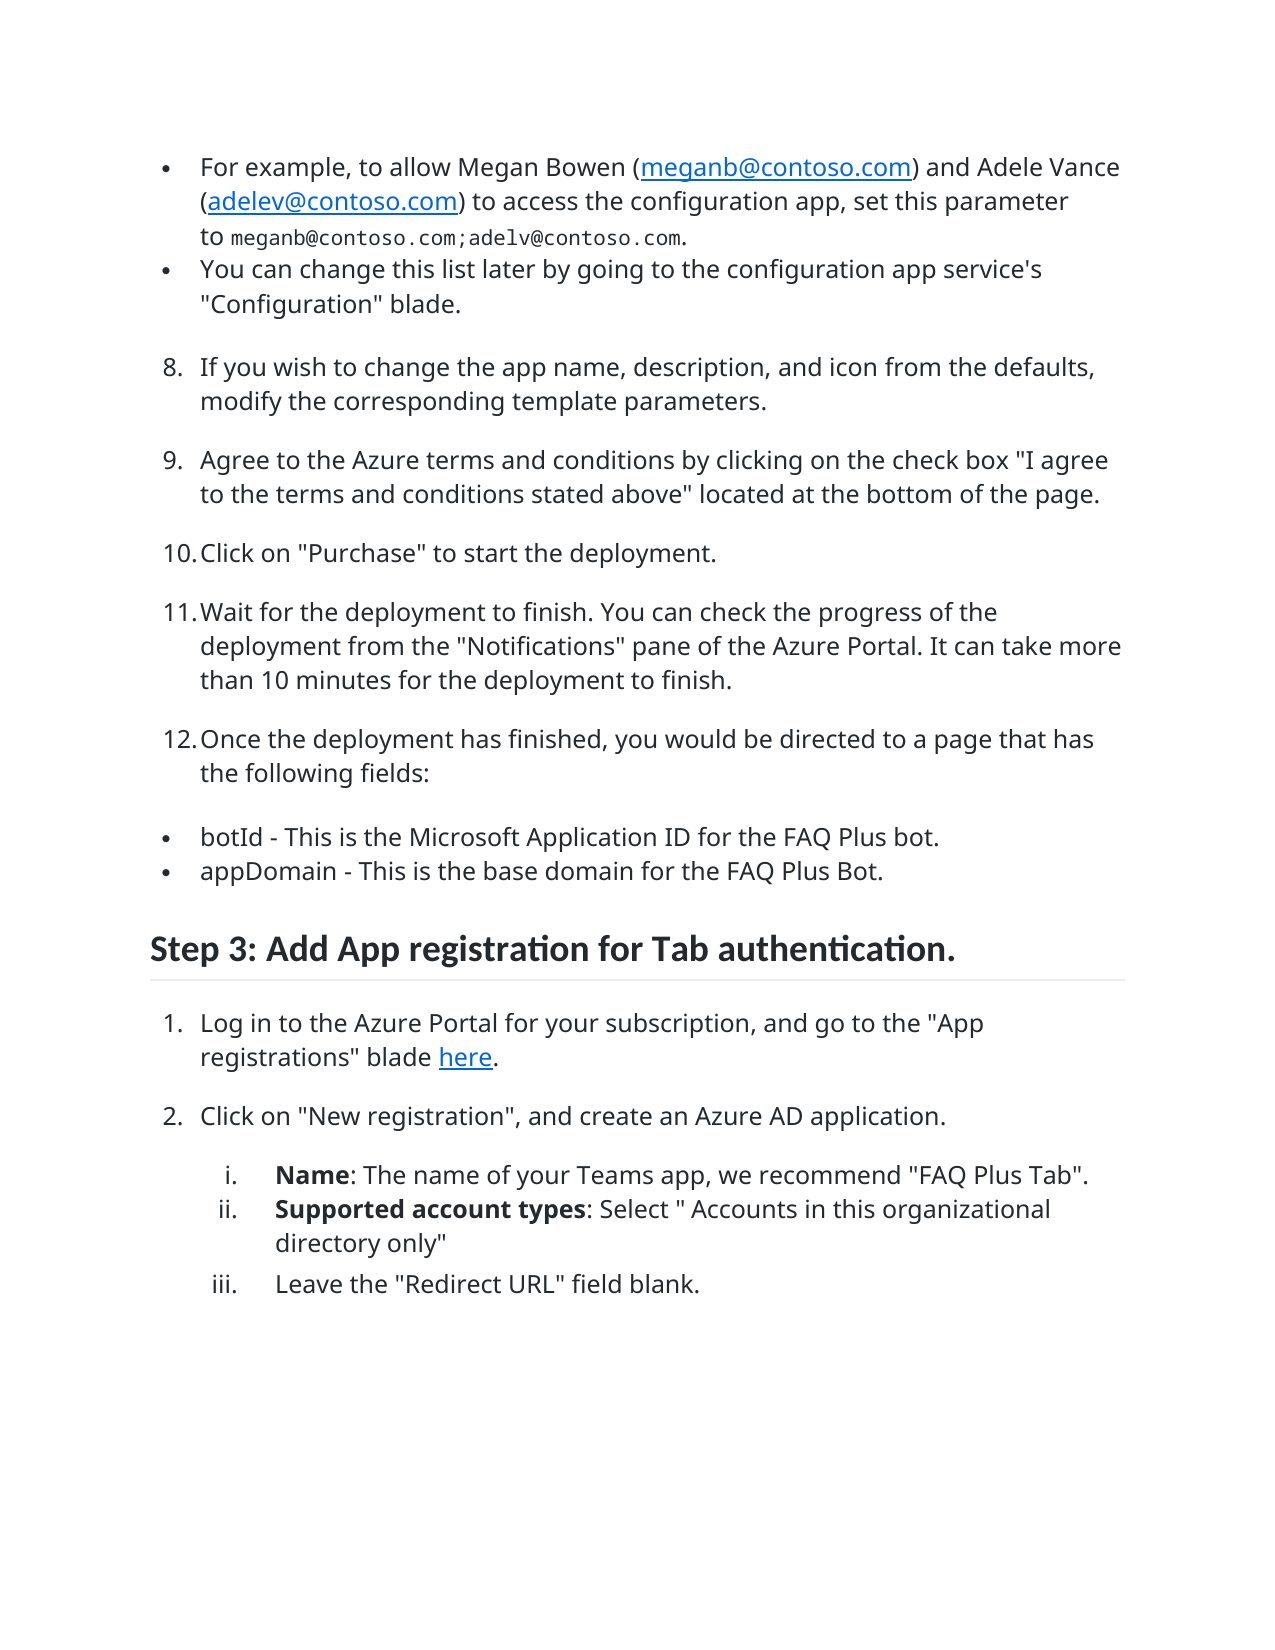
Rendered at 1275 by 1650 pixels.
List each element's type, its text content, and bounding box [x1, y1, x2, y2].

list Click on "New registration", and create an Azure AD application. [162, 1099, 1125, 1133]
list botId - This is the Microsoft Application ID for the FAQ Plus bot. [162, 819, 1125, 853]
list Agree to the Azure terms and conditions by clicking on the check box "I agree to the terms and conditions stated above" located at the bottom of the page. [162, 443, 1125, 511]
list Wait for the deployment to finish. You can check the progress of the deployment from the "Notifications" pane of the Azure Portal. It can take more than 10 minutes for the deployment to finish. [162, 595, 1125, 697]
list If you wish to change the app name, description, and icon from the defaults, modify the corresponding template parameters. [162, 349, 1125, 418]
list For example, to allow Megan Bowen (meganb@contoso.com) and Adele Vance (adelev@contoso.com) to access the configuration app, set this parameter to meganb@contoso.com;adelv@contoso.com. [162, 150, 1125, 252]
list Click on "Purchase" to start the deployment. [162, 536, 1125, 570]
list appDomain - This is the base domain for the FAQ Plus Bot. [162, 853, 1125, 887]
list Supported account types: Select " Accounts in this organizational directory only" [237, 1192, 1125, 1260]
list Once the deployment has finished, you would be directed to a page that has the following fields: [162, 722, 1125, 790]
list Leave the "Redirect URL" field blank. [237, 1266, 1125, 1300]
list Log in to the Azure Portal for your subscription, and go to the "App registrations" blade here. [162, 1006, 1125, 1074]
list You can change this list later by going to the configuration app service's "Configuration" blade. [162, 252, 1125, 320]
list Name: The name of your Teams app, we recommend "FAQ Plus Tab". [237, 1158, 1125, 1192]
text Step 3: Add App registration for Tab authentication. [150, 925, 1125, 979]
